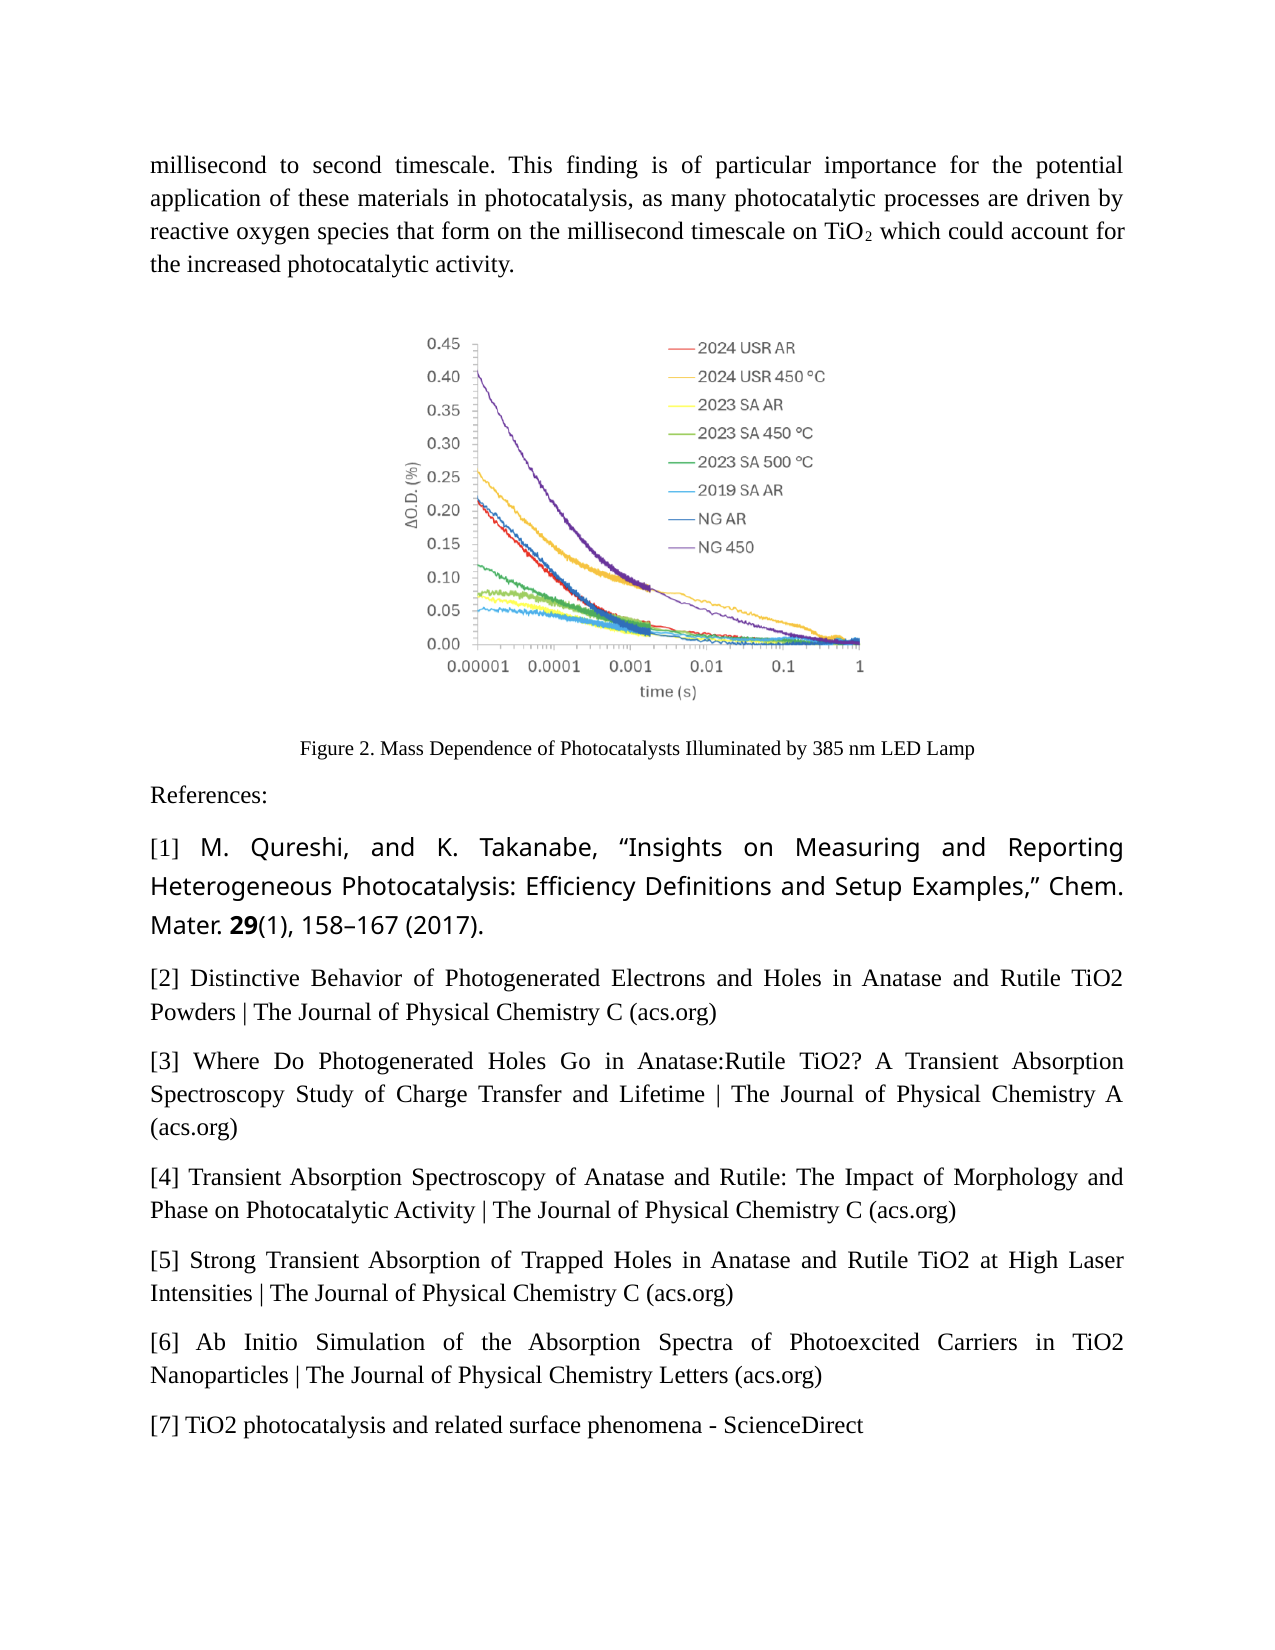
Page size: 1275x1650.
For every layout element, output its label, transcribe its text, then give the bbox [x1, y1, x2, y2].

text [3] Where Do Photogenerated Holes Go in Anatase:Rutile TiO2? A Transient Absorption Spectroscopy Study of Charge Transfer and Lifetime | The Journal of Physical Chemistry A (acs.org) [150, 1046, 1125, 1141]
picture [376, 298, 899, 714]
text Figure 2. Mass Dependence of Photocatalysts Illuminated by 385 nm LED Lamp [150, 735, 1125, 759]
text [1] M. Qureshi, and K. Takanabe, “Insights on Measuring and Reporting Heterogeneous Photocatalysis: Efficiency Definitions and Setup Examples,” Chem. Mater. 29(1), 158–167 (2017). [150, 829, 1125, 942]
text [2] Distinctive Behavior of Photogenerated Electrons and Holes in Anatase and Rutile TiO2 Powders | The Journal of Physical Chemistry C (acs.org) [150, 963, 1125, 1025]
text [150, 150, 1125, 278]
text [6] Ab Initio Simulation of the Absorption Spectra of Photoexcited Carriers in TiO2 Nanoparticles | The Journal of Physical Chemistry Letters (acs.org) [150, 1327, 1125, 1389]
text [5] Strong Transient Absorption of Trapped Holes in Anatase and Rutile TiO2 at High Laser Intensities | The Journal of Physical Chemistry C (acs.org) [150, 1245, 1125, 1306]
text References: [150, 780, 1125, 808]
text [7] TiO2 photocatalysis and related surface phenomena - ScienceDirect [150, 1410, 1125, 1439]
text [4] Transient Absorption Spectroscopy of Anatase and Rutile: The Impact of Morphology and Phase on Photocatalytic Activity | The Journal of Physical Chemistry C (acs.org) [150, 1162, 1125, 1224]
